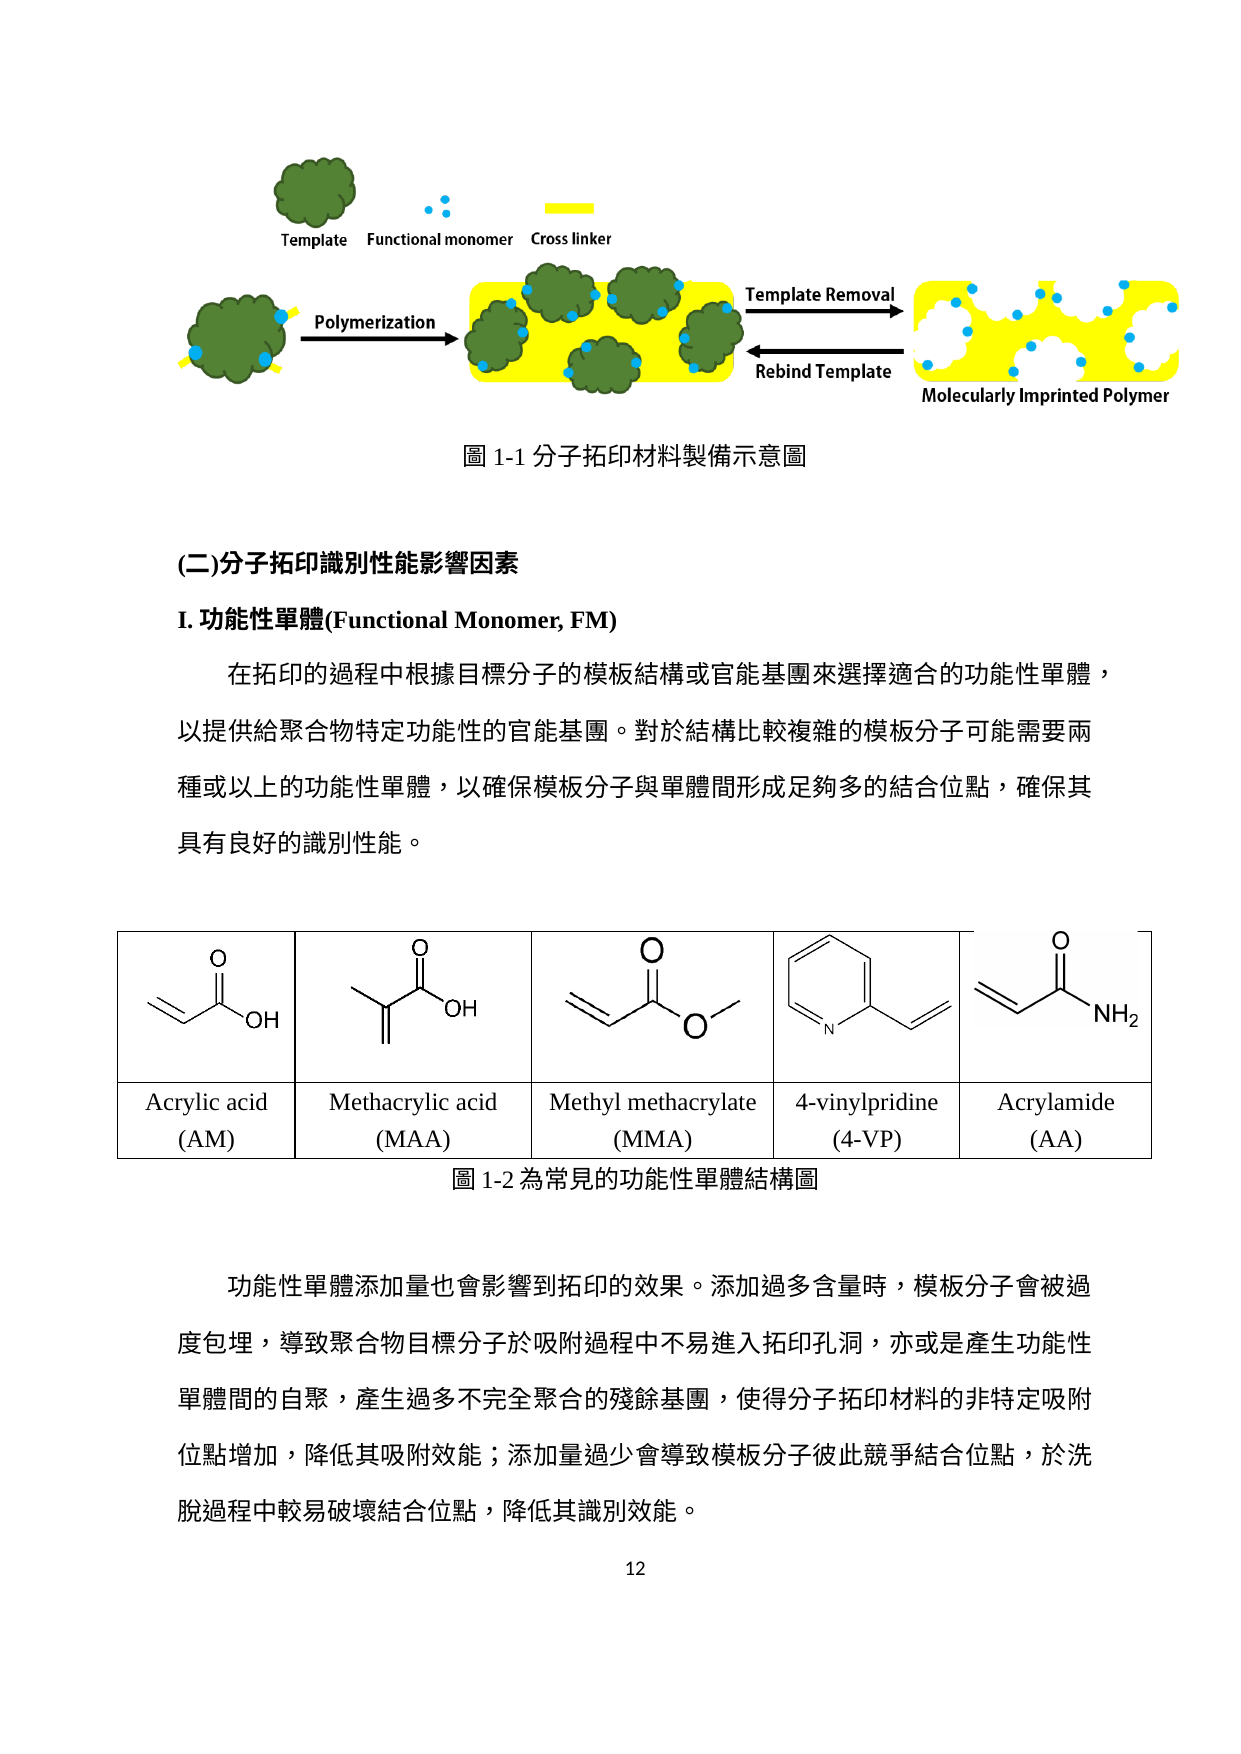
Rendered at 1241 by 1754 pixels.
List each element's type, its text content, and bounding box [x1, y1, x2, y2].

table_cell 4-vinylpridine (4-VP) [774, 1083, 959, 1158]
picture [345, 931, 482, 1052]
picture [785, 931, 955, 1038]
picture [558, 931, 747, 1047]
table_cell Acrylic acid (AM) [118, 1083, 294, 1158]
table_header [296, 932, 531, 1082]
picture [129, 931, 300, 1054]
table_header [774, 932, 959, 1082]
table_cell Methacrylic acid (MAA) [296, 1083, 531, 1158]
table_header [532, 932, 773, 1082]
picture [177, 157, 1188, 417]
table_cell Methyl methacrylate (MMA) [532, 1083, 773, 1158]
text 圖1-2為常見的功能性單體結構圖 [177, 1159, 1092, 1196]
text I. 功能性單體(Functional Monomer, FM) [177, 599, 1092, 636]
text 在拓印的過程中根據目標分子的模板結構或官能基團來選擇適合的功能性單體，以提供給聚合物特定功能性的官能基團。對於結構比較複雜的模板分子可能需要兩種或以上的功能性單體，以確保模板分子與單體間形成足夠多的結合位點，確保其具有良好的識別性能。 [177, 654, 1092, 861]
table_cell Acrylamide (AA) [960, 1083, 1151, 1158]
picture [974, 931, 1138, 1027]
text 功能性單體添加量也會影響到拓印的效果。添加過多含量時，模板分子會被過度包埋，導致聚合物目標分子於吸附過程中不易進入拓印孔洞，亦或是產生功能性單體間的自聚，產生過多不完全聚合的殘餘基團，使得分子拓印材料的非特定吸附位點增加，降低其吸附效能；添加量過少會導致模板分子彼此競爭結合位點，於洗脫過程中較易破壞結合位點，降低其識別效能。 [177, 1266, 1092, 1529]
table_header [118, 932, 294, 1082]
text 圖1-1 分子拓印材料製備示意圖 [177, 436, 1092, 473]
text (二)分子拓印識別性能影響因素 [177, 543, 1092, 581]
table_header [960, 932, 1151, 1082]
